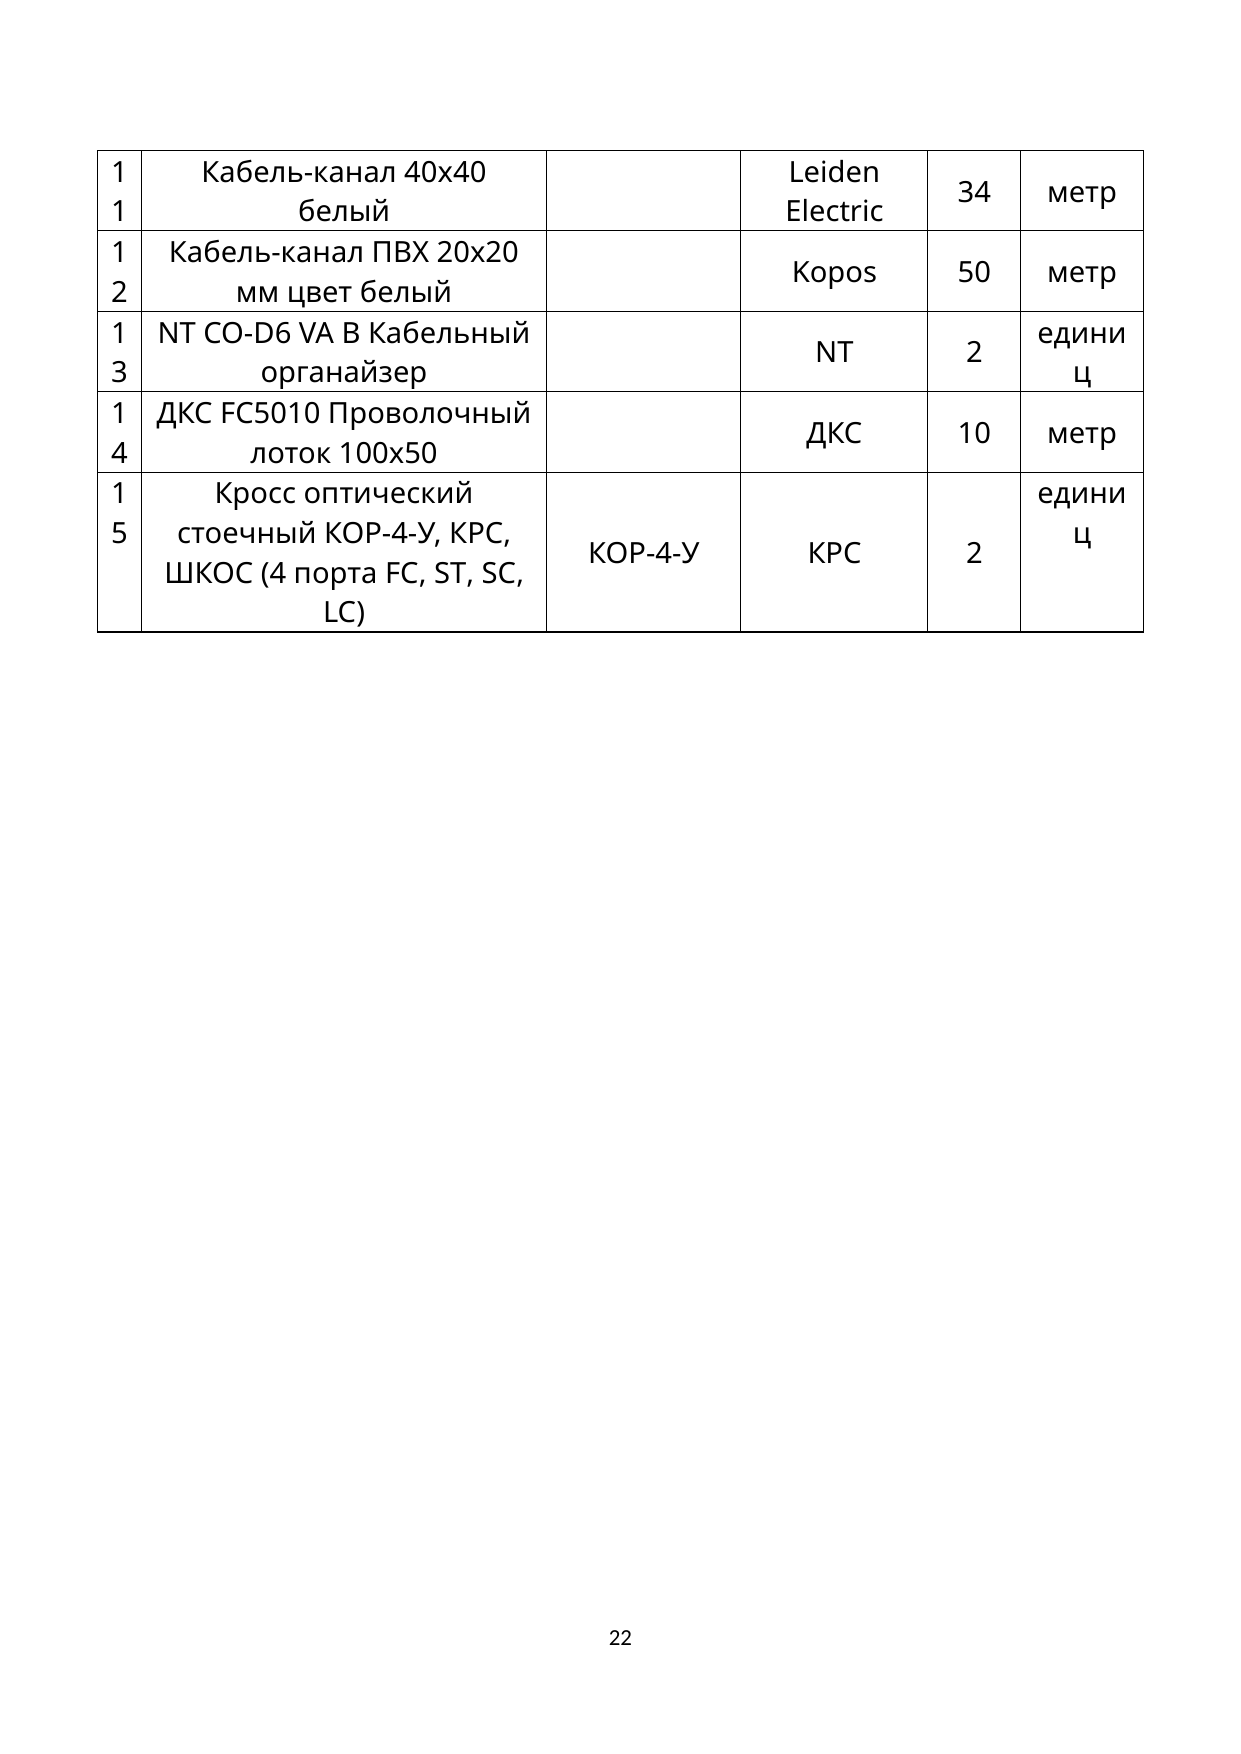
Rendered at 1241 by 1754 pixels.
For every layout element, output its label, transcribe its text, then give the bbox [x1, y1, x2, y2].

table_cell 34 [928, 151, 1020, 230]
table_cell КРС [741, 473, 927, 631]
table_cell [547, 231, 740, 311]
table_cell 15 [98, 473, 141, 631]
table_cell 50 [928, 231, 1020, 311]
table_cell ДКС [741, 392, 927, 472]
table_cell NT CO-D6 VA B Кабельный органайзер [142, 312, 546, 391]
table_cell метр [1021, 151, 1143, 230]
table_cell единиц [1021, 473, 1143, 631]
table_cell Кабель-канал ПВХ 20х20 мм цвет белый [142, 231, 546, 311]
table_cell NT [741, 312, 927, 391]
table_cell [547, 312, 740, 391]
table_cell 10 [928, 392, 1020, 472]
table_cell 11 [98, 151, 141, 230]
table_cell 2 [928, 312, 1020, 391]
table_cell Кросс оптический стоечный КОР-4-У, КРС, ШКОС (4 порта FC, ST, SC, LC) [142, 473, 546, 631]
table_cell Leiden Electric [741, 151, 927, 230]
table_cell единиц [1021, 312, 1143, 391]
table_cell [547, 151, 740, 230]
table_cell Kopos [741, 231, 927, 311]
table_cell 13 [98, 312, 141, 391]
table_cell [547, 392, 740, 472]
table_cell ДКС FC5010 Проволочный лоток 100х50 [142, 392, 546, 472]
table_cell метр [1021, 231, 1143, 311]
table_cell КОР-4-У [547, 473, 740, 631]
table_cell метр [1021, 392, 1143, 472]
table_cell 12 [98, 231, 141, 311]
table_cell 14 [98, 392, 141, 472]
table_cell 2 [928, 473, 1020, 631]
table_cell Кабель-канал 40х40 белый [142, 151, 546, 230]
